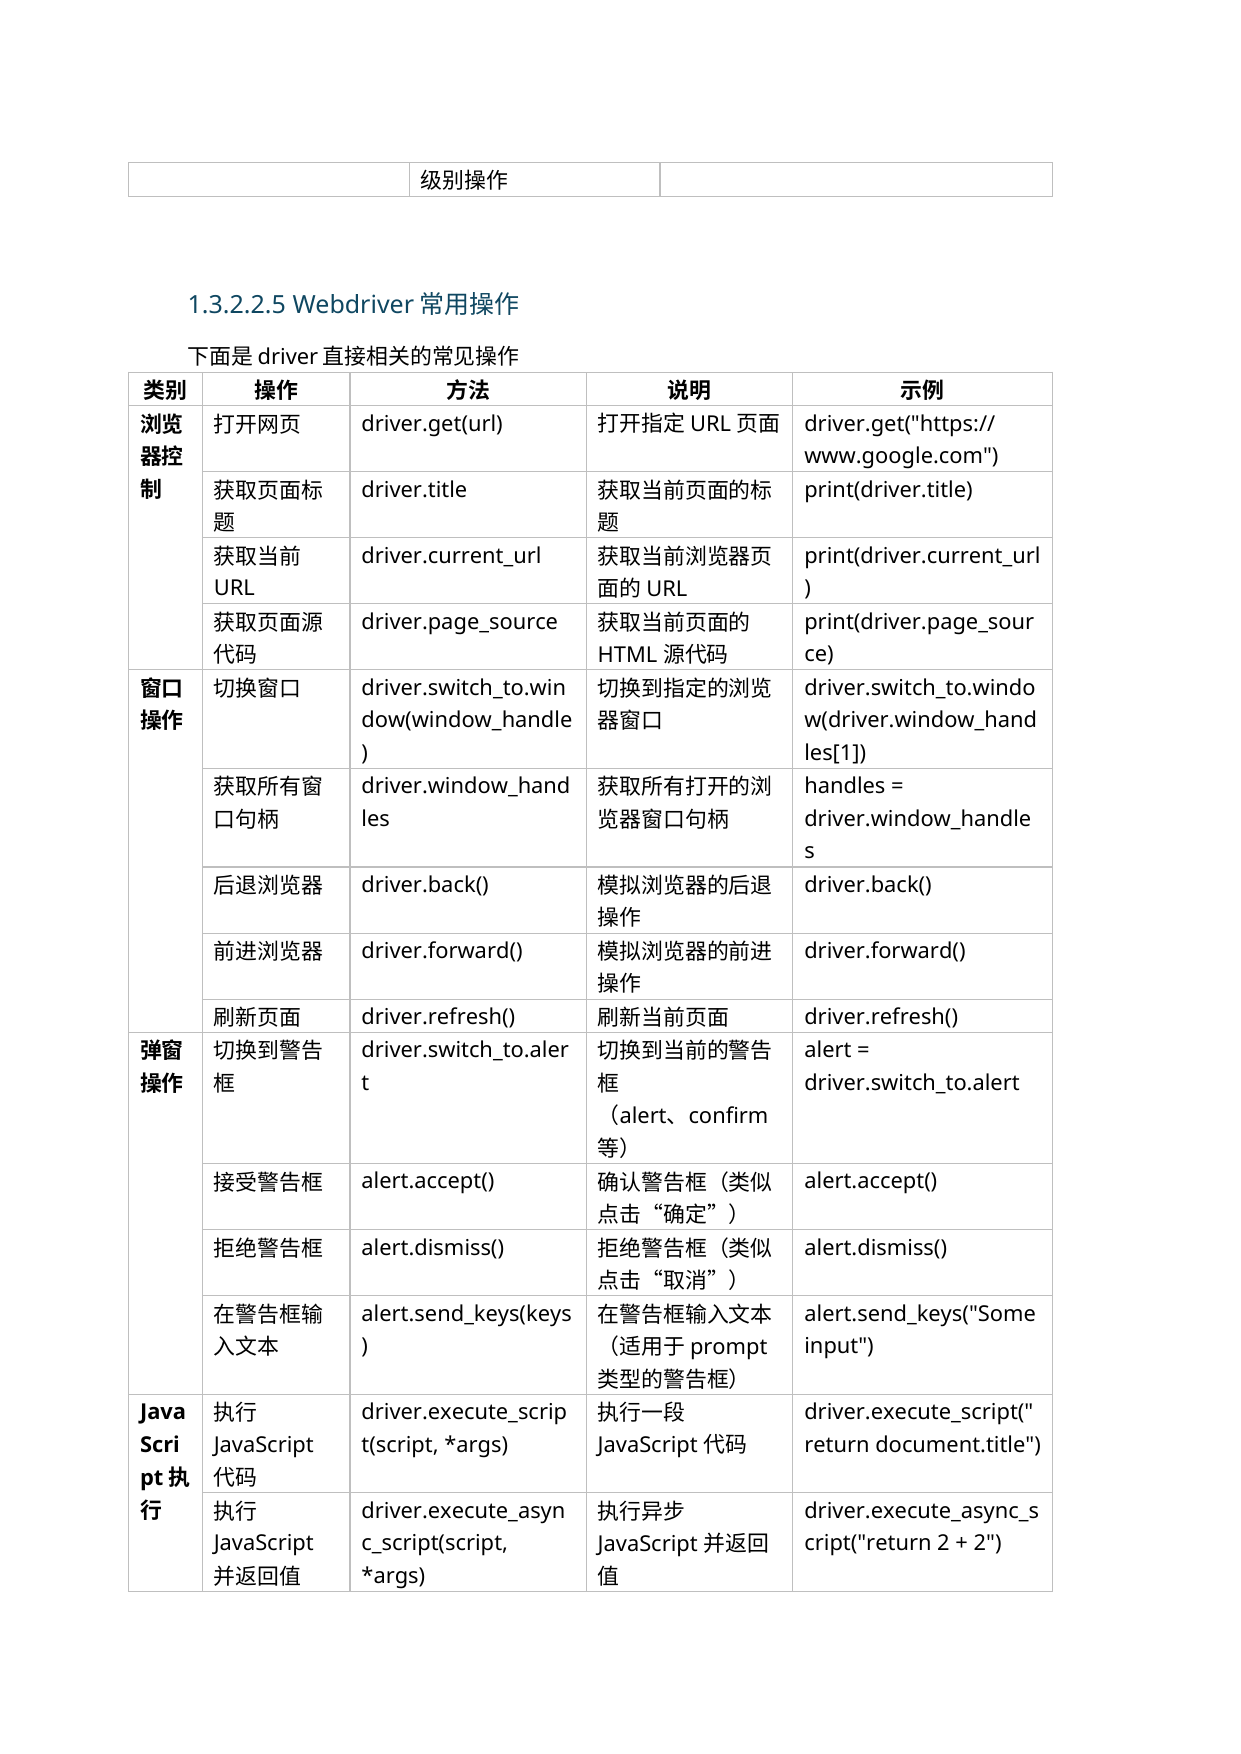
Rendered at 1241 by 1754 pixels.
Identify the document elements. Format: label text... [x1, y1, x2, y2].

table_cell driver.page_source [351, 604, 586, 669]
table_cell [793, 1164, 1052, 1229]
table_cell 打开指定 URL 页面 [587, 406, 792, 471]
table_cell 打开网页 [203, 406, 349, 471]
table_cell 切换到指定的浏览器窗口 [587, 670, 792, 768]
table_header 类别 [129, 373, 202, 405]
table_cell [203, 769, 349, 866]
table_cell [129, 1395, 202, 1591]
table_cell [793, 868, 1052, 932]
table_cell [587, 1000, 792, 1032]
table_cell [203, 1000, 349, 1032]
subtitle Webdriver常用操作 [187, 270, 1053, 335]
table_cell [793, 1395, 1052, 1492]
table_cell 窗口操作 [129, 670, 202, 1032]
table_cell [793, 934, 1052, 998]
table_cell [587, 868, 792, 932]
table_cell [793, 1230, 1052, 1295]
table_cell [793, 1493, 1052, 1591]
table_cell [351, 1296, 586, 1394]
table_cell 浏览器控制 [129, 406, 202, 669]
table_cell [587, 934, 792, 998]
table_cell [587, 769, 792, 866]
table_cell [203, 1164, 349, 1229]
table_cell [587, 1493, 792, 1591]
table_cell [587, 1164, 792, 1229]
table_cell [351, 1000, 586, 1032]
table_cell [129, 163, 409, 196]
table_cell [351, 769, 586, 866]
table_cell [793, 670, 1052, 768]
table_cell driver.current_url [351, 538, 586, 603]
table_cell driver.get("https://www.google.com") [793, 406, 1052, 471]
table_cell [410, 163, 659, 196]
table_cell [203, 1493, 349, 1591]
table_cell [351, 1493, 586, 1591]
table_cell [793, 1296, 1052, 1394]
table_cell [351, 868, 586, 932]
table_cell 获取当前页面的标题 [587, 472, 792, 537]
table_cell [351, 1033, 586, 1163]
table_cell 获取当前 URL [203, 538, 349, 603]
table_header 方法 [351, 373, 586, 405]
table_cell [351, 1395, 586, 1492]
table_cell driver.get(url) [351, 406, 586, 471]
table_cell driver.switch_to.window(window_handle) [351, 670, 586, 768]
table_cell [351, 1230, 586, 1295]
table_cell 获取页面源代码 [203, 604, 349, 669]
table_header 说明 [587, 373, 792, 405]
table_cell 获取页面标题 [203, 472, 349, 537]
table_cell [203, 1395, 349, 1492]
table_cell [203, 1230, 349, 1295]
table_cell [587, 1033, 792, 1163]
table_cell 获取当前页面的 HTML 源代码 [587, 604, 792, 669]
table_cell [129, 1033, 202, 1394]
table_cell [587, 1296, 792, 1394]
table_cell 切换窗口 [203, 670, 349, 768]
table_header 操作 [203, 373, 349, 405]
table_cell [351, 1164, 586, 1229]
table_cell 获取当前浏览器页面的 URL [587, 538, 792, 603]
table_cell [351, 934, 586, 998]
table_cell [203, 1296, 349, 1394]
table_cell driver.title [351, 472, 586, 537]
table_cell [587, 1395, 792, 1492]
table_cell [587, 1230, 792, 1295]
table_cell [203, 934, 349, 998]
table_cell print(driver.title) [793, 472, 1052, 537]
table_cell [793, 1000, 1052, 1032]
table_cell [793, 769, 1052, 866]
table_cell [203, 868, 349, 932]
table_cell print(driver.page_source) [793, 604, 1052, 669]
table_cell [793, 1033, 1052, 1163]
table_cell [661, 163, 1052, 196]
table_cell print(driver.current_url) [793, 538, 1052, 603]
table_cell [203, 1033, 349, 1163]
table_header 示例 [793, 373, 1052, 405]
text 下面是driver直接相关的常见操作 [187, 339, 1053, 372]
